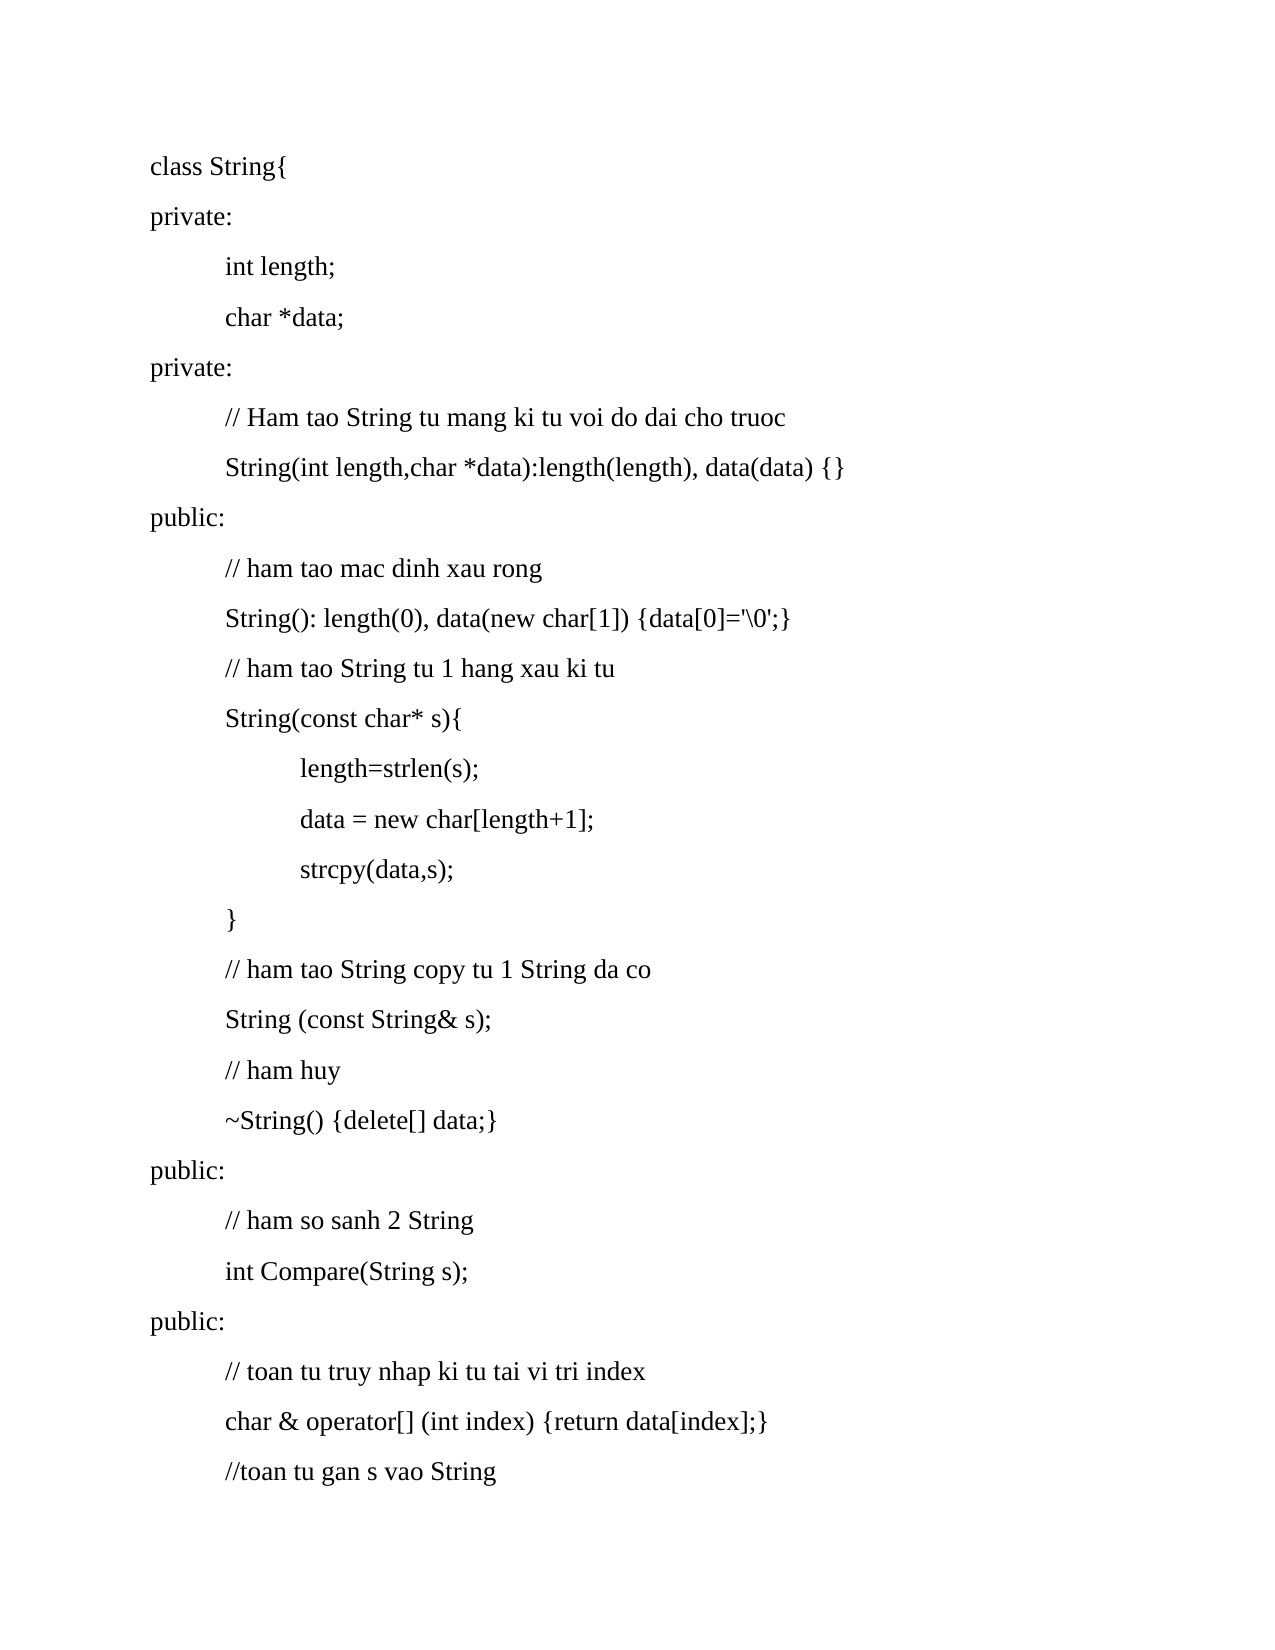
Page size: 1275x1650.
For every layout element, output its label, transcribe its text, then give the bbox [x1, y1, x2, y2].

text // ham so sanh 2 String [150, 1204, 1125, 1236]
text char & operator[] (int index) {return data[index];} [150, 1405, 1125, 1436]
text // toan tu truy nhap ki tu tai vi tri index [150, 1355, 1125, 1386]
text } [150, 903, 1125, 934]
text public: [150, 1305, 1125, 1336]
text length=strlen(s); [150, 752, 1125, 784]
text // ham tao String tu 1 hang xau ki tu [150, 652, 1125, 683]
text private: [150, 351, 1125, 382]
text ~String() {delete[] data;} [150, 1104, 1125, 1135]
text String(): length(0), data(new char[1]) {data[0]='\0';} [150, 602, 1125, 633]
text class String{ [150, 150, 1125, 181]
text String(const char* s){ [150, 702, 1125, 733]
text private: [150, 200, 1125, 231]
text strcpy(data,s); [150, 853, 1125, 884]
text String (const String& s); [150, 1003, 1125, 1035]
text data = new char[length+1]; [150, 803, 1125, 834]
text //toan tu gan s vao String [150, 1455, 1125, 1487]
text String(int length,char *data):length(length), data(data) {} [150, 451, 1125, 482]
text // ham tao mac dinh xau rong [150, 552, 1125, 583]
text int Compare(String s); [150, 1254, 1125, 1286]
text // Ham tao String tu mang ki tu voi do dai cho truoc [150, 401, 1125, 432]
text public: [150, 1154, 1125, 1185]
text // ham huy [150, 1054, 1125, 1085]
text char *data; [150, 301, 1125, 332]
text public: [150, 501, 1125, 533]
text // ham tao String copy tu 1 String da co [150, 953, 1125, 984]
text int length; [150, 250, 1125, 282]
